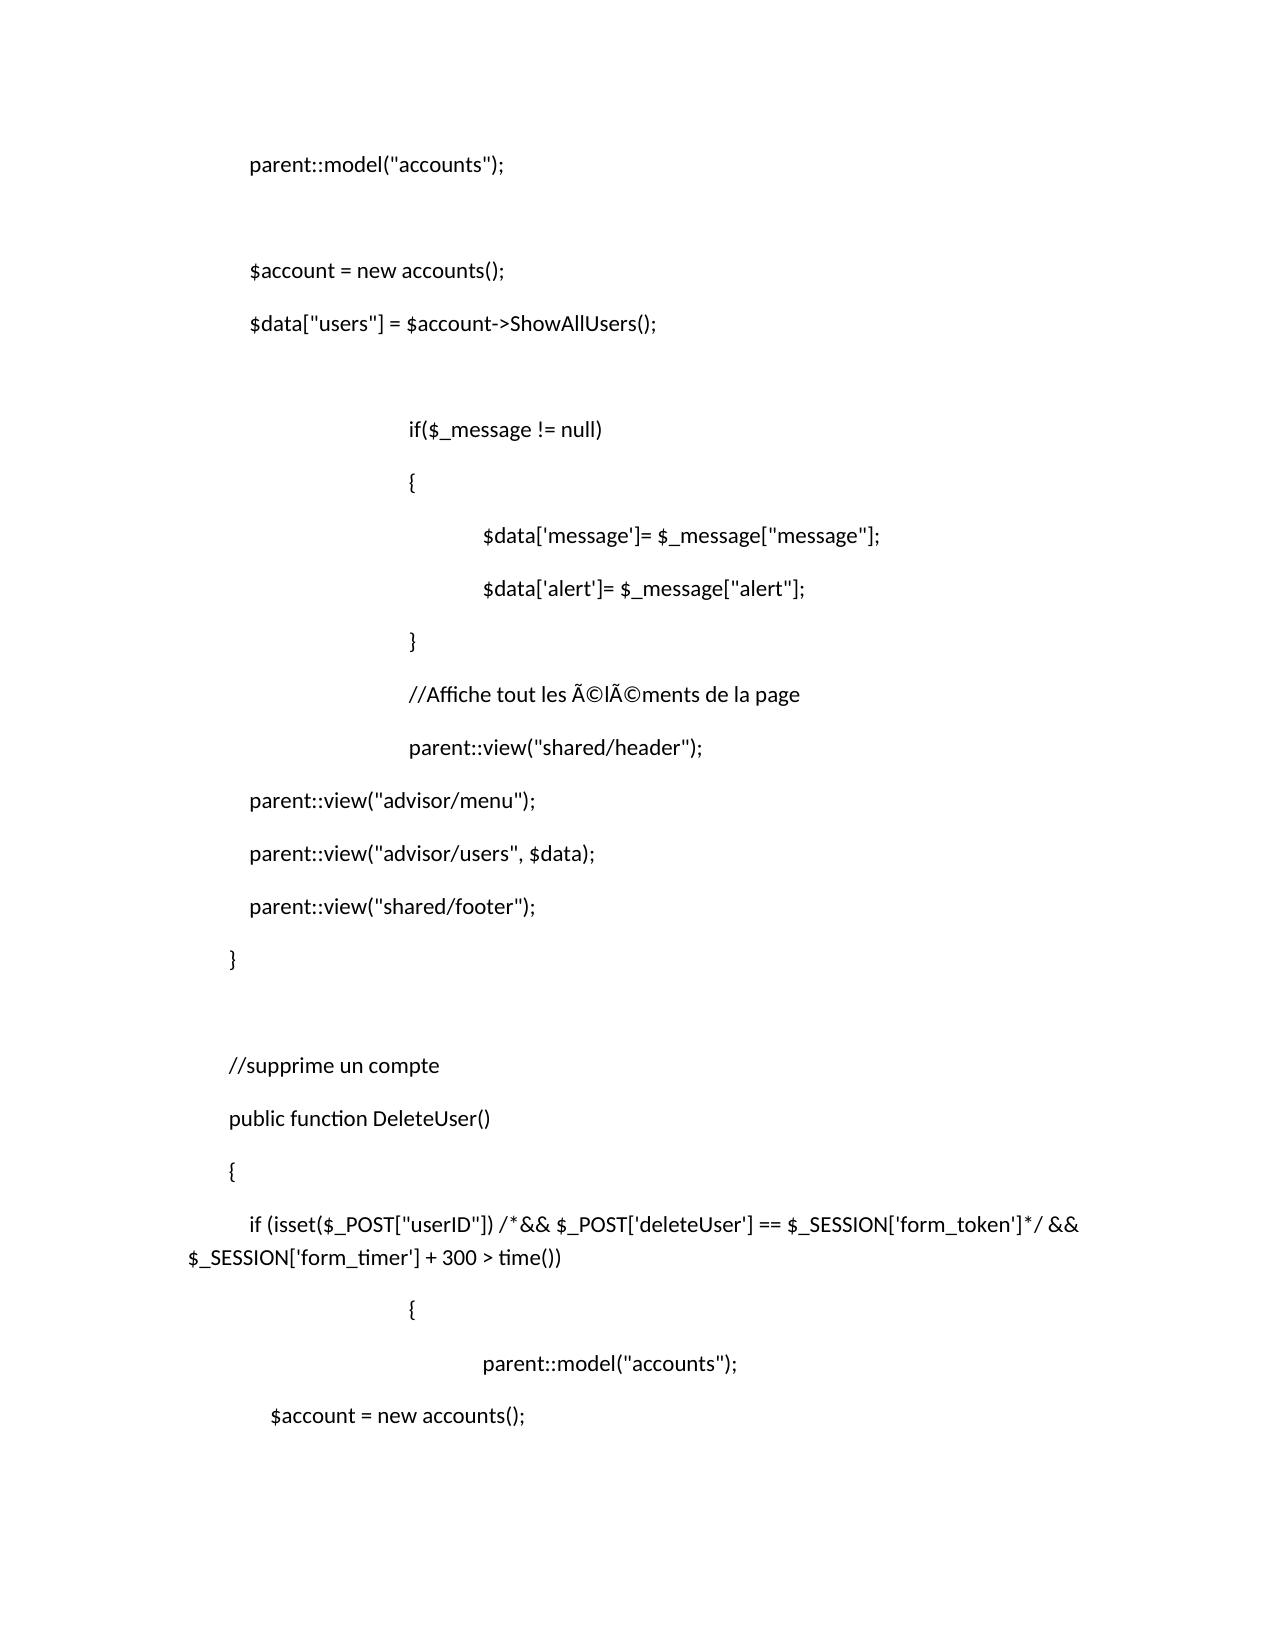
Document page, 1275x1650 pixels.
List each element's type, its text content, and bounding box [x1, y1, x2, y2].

text { [187, 1157, 1087, 1185]
text if (isset($_POST["userID"]) /*&& $_POST['deleteUser'] == $_SESSION['form_token']*/ && $_SESSION['form_timer'] + 300 > time()) [187, 1210, 1087, 1271]
text parent::view("shared/footer"); [187, 892, 1087, 920]
text $data["users"] = $account->ShowAllUsers(); [187, 309, 1087, 337]
text } [187, 945, 1087, 973]
text parent::view("shared/header"); [187, 733, 1087, 761]
text parent::model("accounts"); [187, 150, 1087, 178]
text //supprime un compte [187, 1051, 1087, 1079]
text //Affiche tout les Ã©lÃ©ments de la page [187, 680, 1087, 708]
text $account = new accounts(); [187, 1402, 1087, 1430]
text { [187, 1296, 1087, 1324]
text } [187, 627, 1087, 655]
text $data['message']= $_message["message"]; [187, 521, 1087, 549]
text parent::model("accounts"); [187, 1349, 1087, 1377]
text if($_message != null) [187, 415, 1087, 443]
text { [187, 468, 1087, 496]
text parent::view("advisor/menu"); [187, 786, 1087, 814]
text parent::view("advisor/users", $data); [187, 839, 1087, 867]
text $data['alert']= $_message["alert"]; [187, 574, 1087, 602]
text public function DeleteUser() [187, 1104, 1087, 1132]
text $account = new accounts(); [187, 256, 1087, 284]
